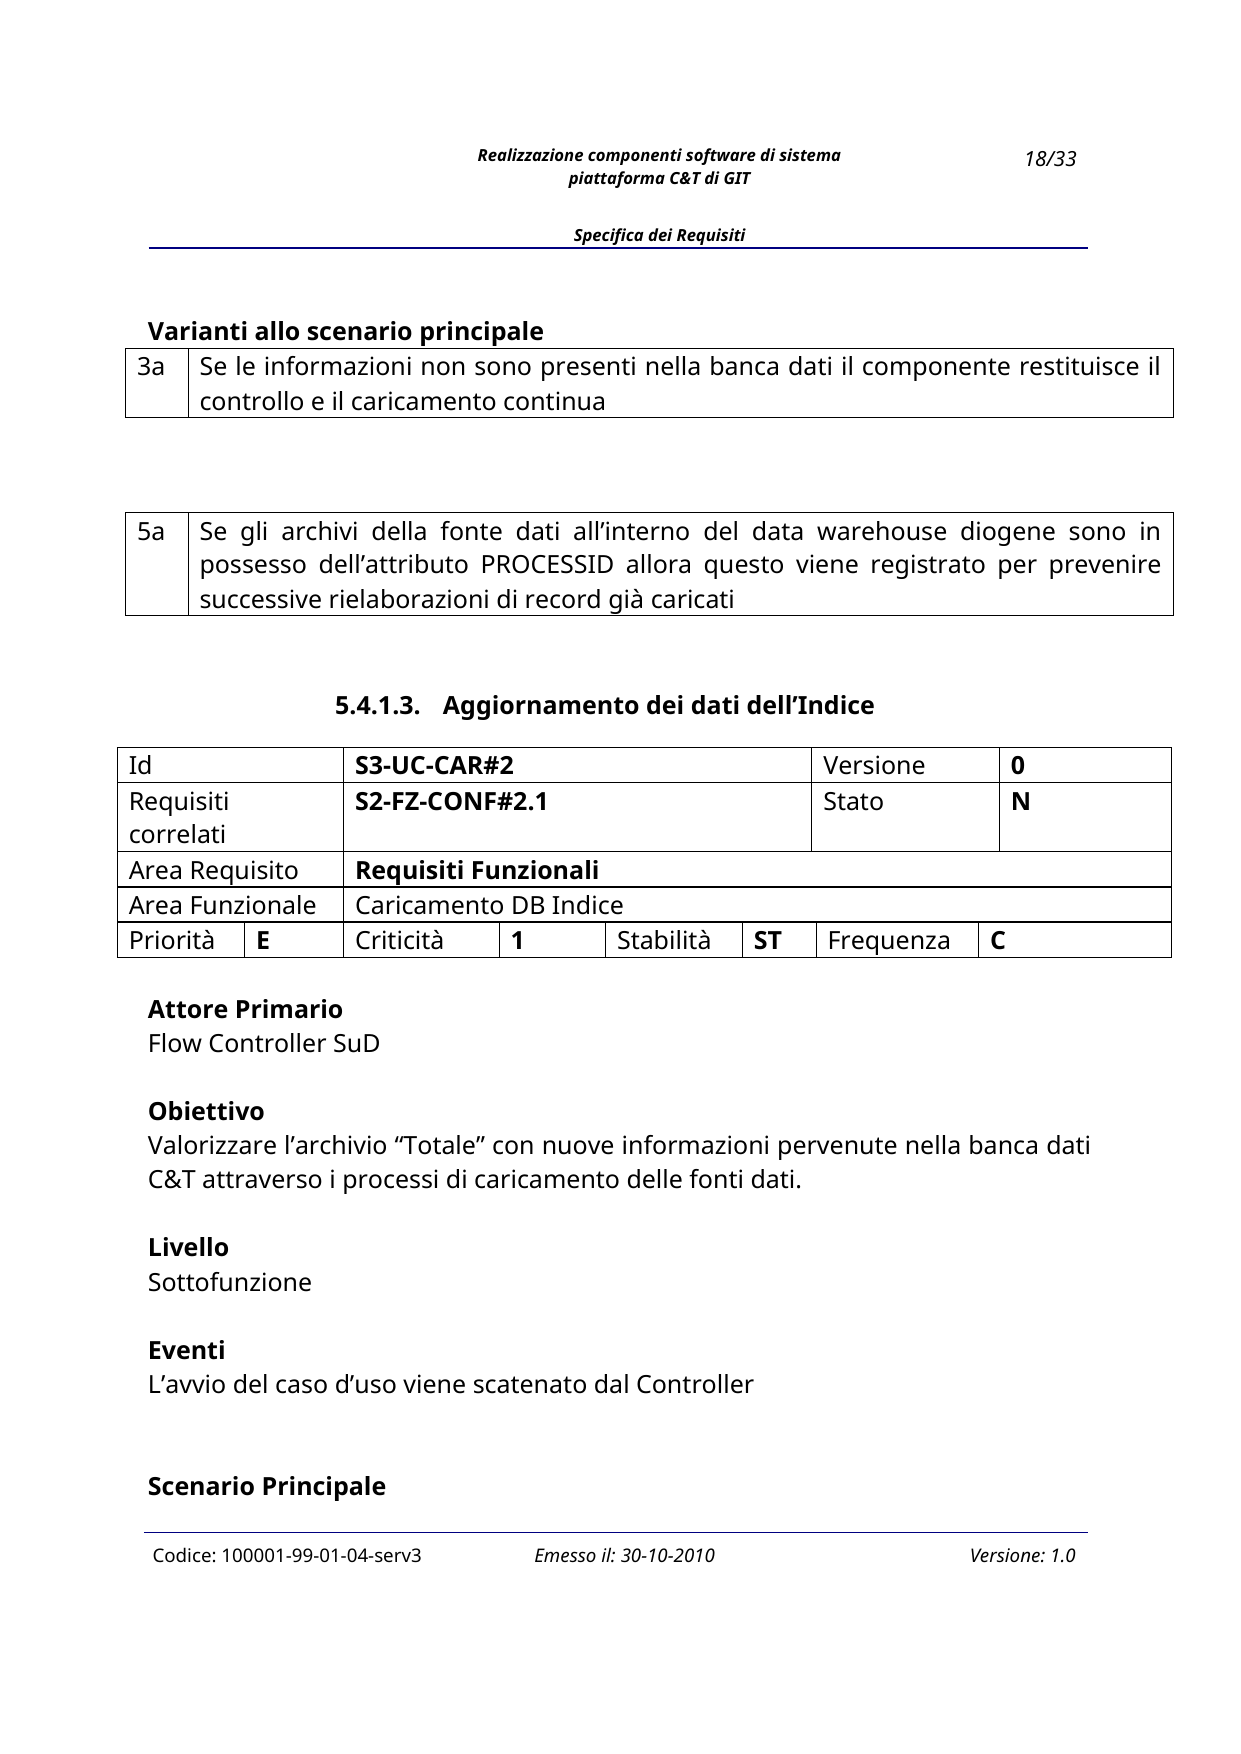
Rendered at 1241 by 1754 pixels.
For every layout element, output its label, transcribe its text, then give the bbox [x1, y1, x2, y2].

text Scenario Principale [148, 1468, 1092, 1503]
table_header Versione [812, 748, 999, 782]
text Valorizzare l’archivio “Totale” con nuove informazioni pervenute nella banca dati C&T attraverso i processi di caricamento delle fonti dati. [148, 1128, 1092, 1196]
table_header 0 [1000, 748, 1171, 782]
table_cell Criticità [344, 923, 499, 957]
table_cell Area Requisito [118, 852, 343, 886]
table_cell Stato [812, 783, 999, 851]
table_cell Caricamento DB Indice [344, 888, 1171, 921]
table_header 5a [126, 513, 188, 615]
table_cell Area Funzionale [118, 888, 343, 921]
text Attore Primario [148, 992, 1092, 1026]
table_cell E [245, 923, 343, 957]
text Eventi [148, 1332, 1092, 1366]
table_cell Frequenza [817, 923, 978, 957]
table_header Se le informazioni non sono presenti nella banca dati il componente restituisce il controllo e il caricamento continua [189, 349, 1173, 417]
table_cell C [979, 923, 1171, 957]
subtitle Aggiornamento dei dati dell’Indice [335, 688, 1092, 722]
table_cell ST [743, 923, 816, 957]
table_cell Priorità [118, 923, 244, 957]
table_header Se gli archivi della fonte dati all’interno del data warehouse diogene sono in possesso dell’attributo PROCESSID allora questo viene registrato per prevenire successive rielaborazioni di record già caricati [189, 513, 1173, 615]
table_cell Stabilità [606, 923, 742, 957]
text L’avvio del caso d’uso viene scatenato dal Controller [148, 1366, 1092, 1400]
table_cell Requisiti Funzionali [344, 852, 1171, 886]
text Sottofunzione [148, 1264, 1092, 1298]
text Obiettivo [148, 1094, 1092, 1128]
table_header Id [118, 748, 343, 782]
table_cell Requisiti correlati [118, 783, 343, 851]
table_cell N [1000, 783, 1171, 851]
text Varianti allo scenario principale [148, 314, 1092, 348]
text Livello [148, 1230, 1092, 1264]
text Flow Controller SuD [148, 1026, 1092, 1060]
table_header S3-UC-CAR#2 [344, 748, 811, 782]
table_cell S2-FZ-CONF#2.1 [344, 783, 811, 851]
table_header 3a [126, 349, 188, 417]
table_cell 1 [500, 923, 605, 957]
